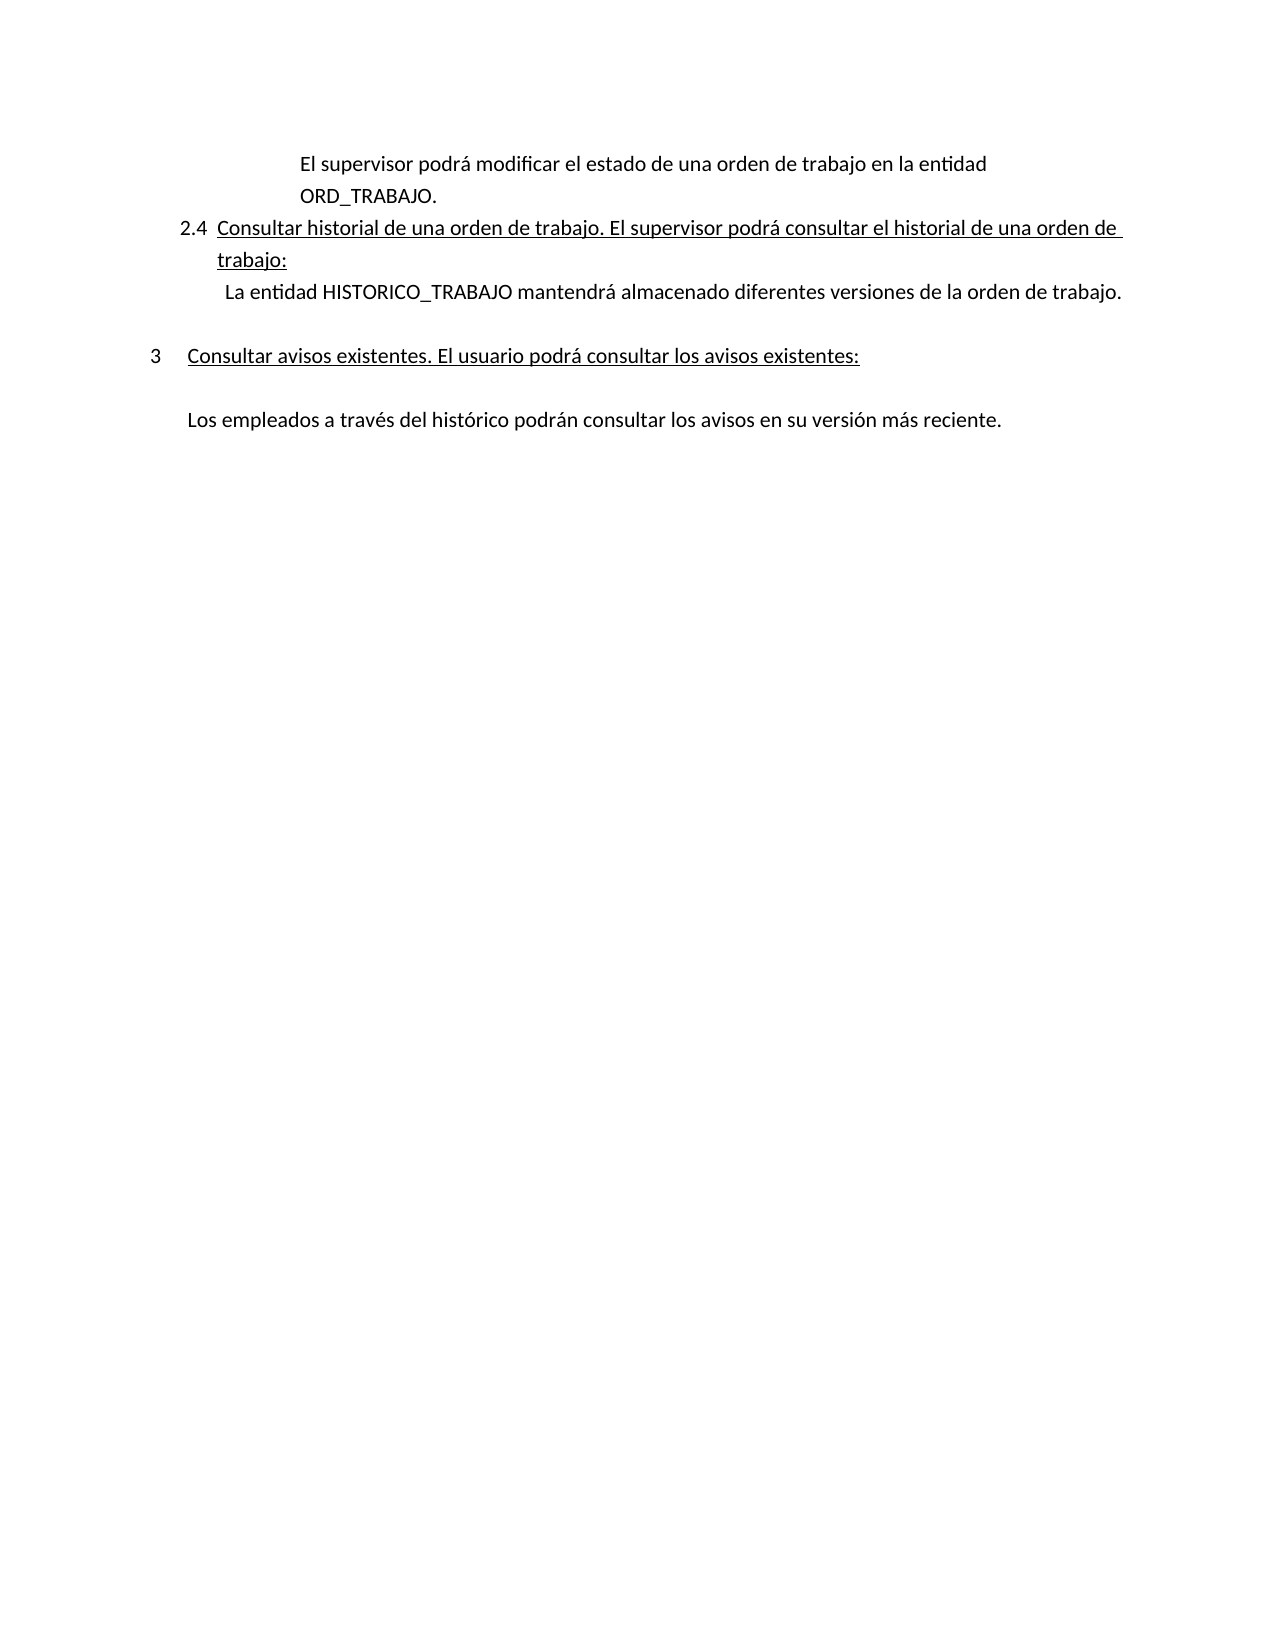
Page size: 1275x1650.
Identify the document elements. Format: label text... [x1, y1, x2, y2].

list Consultar avisos existentes. El usuario podrá consultar los avisos existentes: [150, 342, 1125, 368]
list Consultar historial de una orden de trabajo. El supervisor podrá consultar el historial de una orden de trabajo: [179, 214, 1125, 273]
list Los empleados a través del histórico podrán consultar los avisos en su versión más reciente. [187, 406, 1125, 432]
list El supervisor podrá modificar el estado de una orden de trabajo en la entidad ORD_TRABAJO. [300, 150, 1125, 209]
list La entidad HISTORICO_TRABAJO mantendrá almacenado diferentes versiones de la orden de trabajo. [225, 278, 1125, 304]
